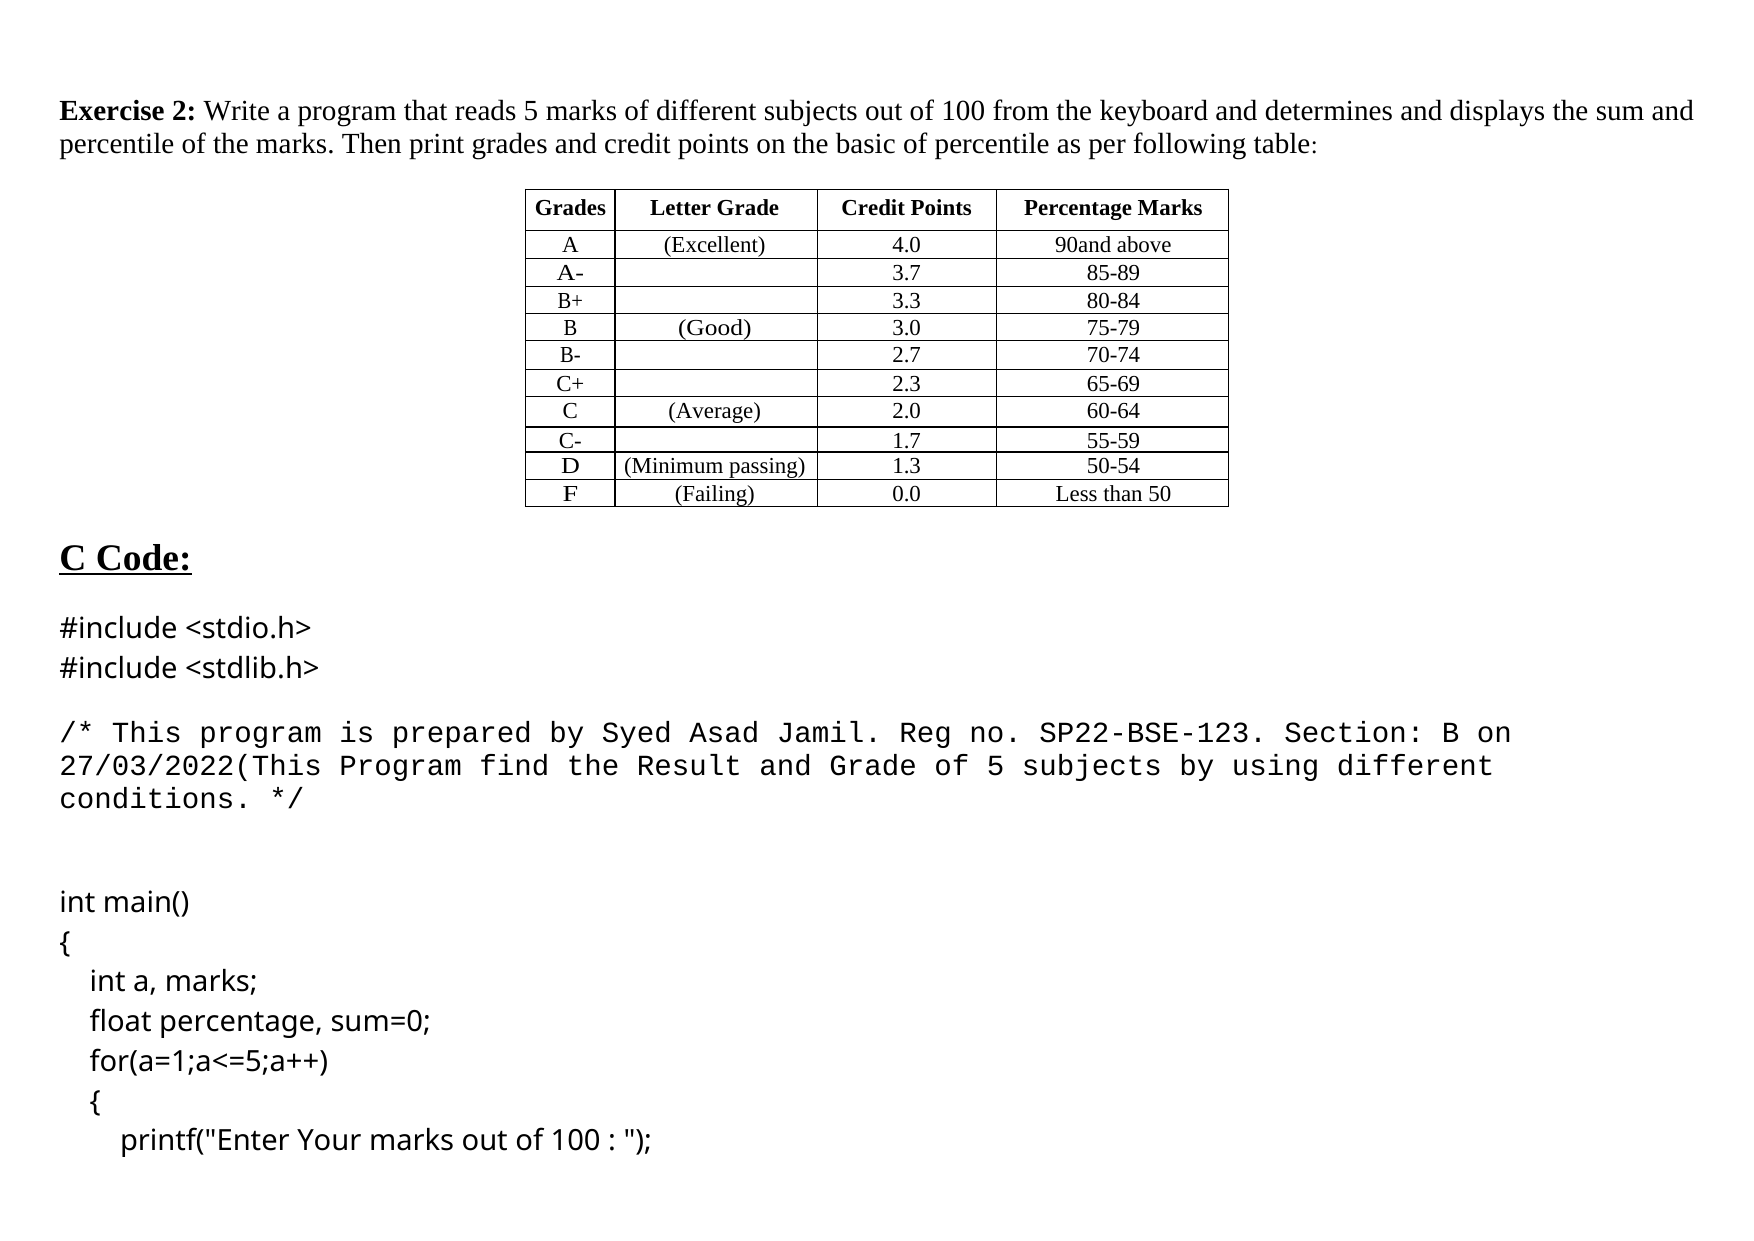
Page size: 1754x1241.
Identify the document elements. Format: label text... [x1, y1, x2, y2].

text for(a=1;a<=5;a++) [59, 1040, 1695, 1080]
text { [59, 921, 1695, 961]
text #include <stdio.h> [59, 607, 1695, 647]
table_cell B- [526, 341, 614, 368]
table_header Letter Grade [616, 190, 817, 230]
table_cell C [526, 397, 614, 426]
table_cell 85-89 [997, 259, 1228, 286]
table_cell 90and above [997, 231, 1228, 257]
table_cell F [526, 480, 614, 506]
text int a, marks; [59, 961, 1695, 1000]
table_cell B [526, 314, 614, 340]
table_cell Less than 50 [997, 480, 1228, 506]
table_cell [616, 259, 817, 286]
table_cell [616, 370, 817, 396]
table_cell 3.3 [818, 287, 996, 313]
table_cell 4.0 [818, 231, 996, 257]
table_cell [616, 287, 817, 313]
table_cell A- [526, 259, 614, 286]
table_cell C- [526, 428, 614, 451]
table_cell 55-59 [997, 428, 1228, 451]
table_header Percentage Marks [997, 190, 1228, 230]
table_cell (Failing) [616, 480, 817, 506]
table_cell 65-69 [997, 370, 1228, 396]
table_cell 50-54 [997, 453, 1228, 479]
table_cell 1.3 [818, 453, 996, 479]
table_cell 2.0 [818, 397, 996, 426]
table_cell (Minimum passing) [616, 453, 817, 479]
table_header Credit Points [818, 190, 996, 230]
text #include <stdlib.h> [59, 647, 1695, 687]
text /* This program is prepared by Syed Asad Jamil. Reg no. SP22-BSE-123. Section: B on 27/03/2022(This Program find the Result and Grade of 5 subjects by using different conditions. */ [59, 718, 1695, 817]
text printf("Enter Your marks out of 100 : "); [59, 1119, 1695, 1159]
table_cell 2.7 [818, 341, 996, 368]
text Exercise 2: Write a program that reads 5 marks of different subjects out of 100 from the keyboard and determines and displays the sum and percentile of the marks. Then print grades and credit points on the basic of percentile as per following table: [59, 93, 1695, 160]
table_cell (Good) [616, 314, 817, 340]
text int main() [59, 881, 1695, 921]
table_cell A [526, 231, 614, 257]
text float percentage, sum=0; [59, 1000, 1695, 1040]
table_cell 3.0 [818, 314, 996, 340]
table_cell 3.7 [818, 259, 996, 286]
table_cell 80-84 [997, 287, 1228, 313]
table_cell C+ [526, 370, 614, 396]
text C Code: [59, 536, 1695, 579]
table_cell 1.7 [818, 428, 996, 451]
table_cell 75-79 [997, 314, 1228, 340]
table_header Grades [526, 190, 614, 230]
table_cell B+ [526, 287, 614, 313]
table_cell 70-74 [997, 341, 1228, 368]
text { [59, 1080, 1695, 1119]
table_cell D [526, 453, 614, 479]
table_cell [616, 428, 817, 451]
table_cell 0.0 [818, 480, 996, 506]
table_cell [616, 341, 817, 368]
table_cell 60-64 [997, 397, 1228, 426]
table_cell (Excellent) [616, 231, 817, 257]
table_cell (Average) [616, 397, 817, 426]
table_cell 2.3 [818, 370, 996, 396]
